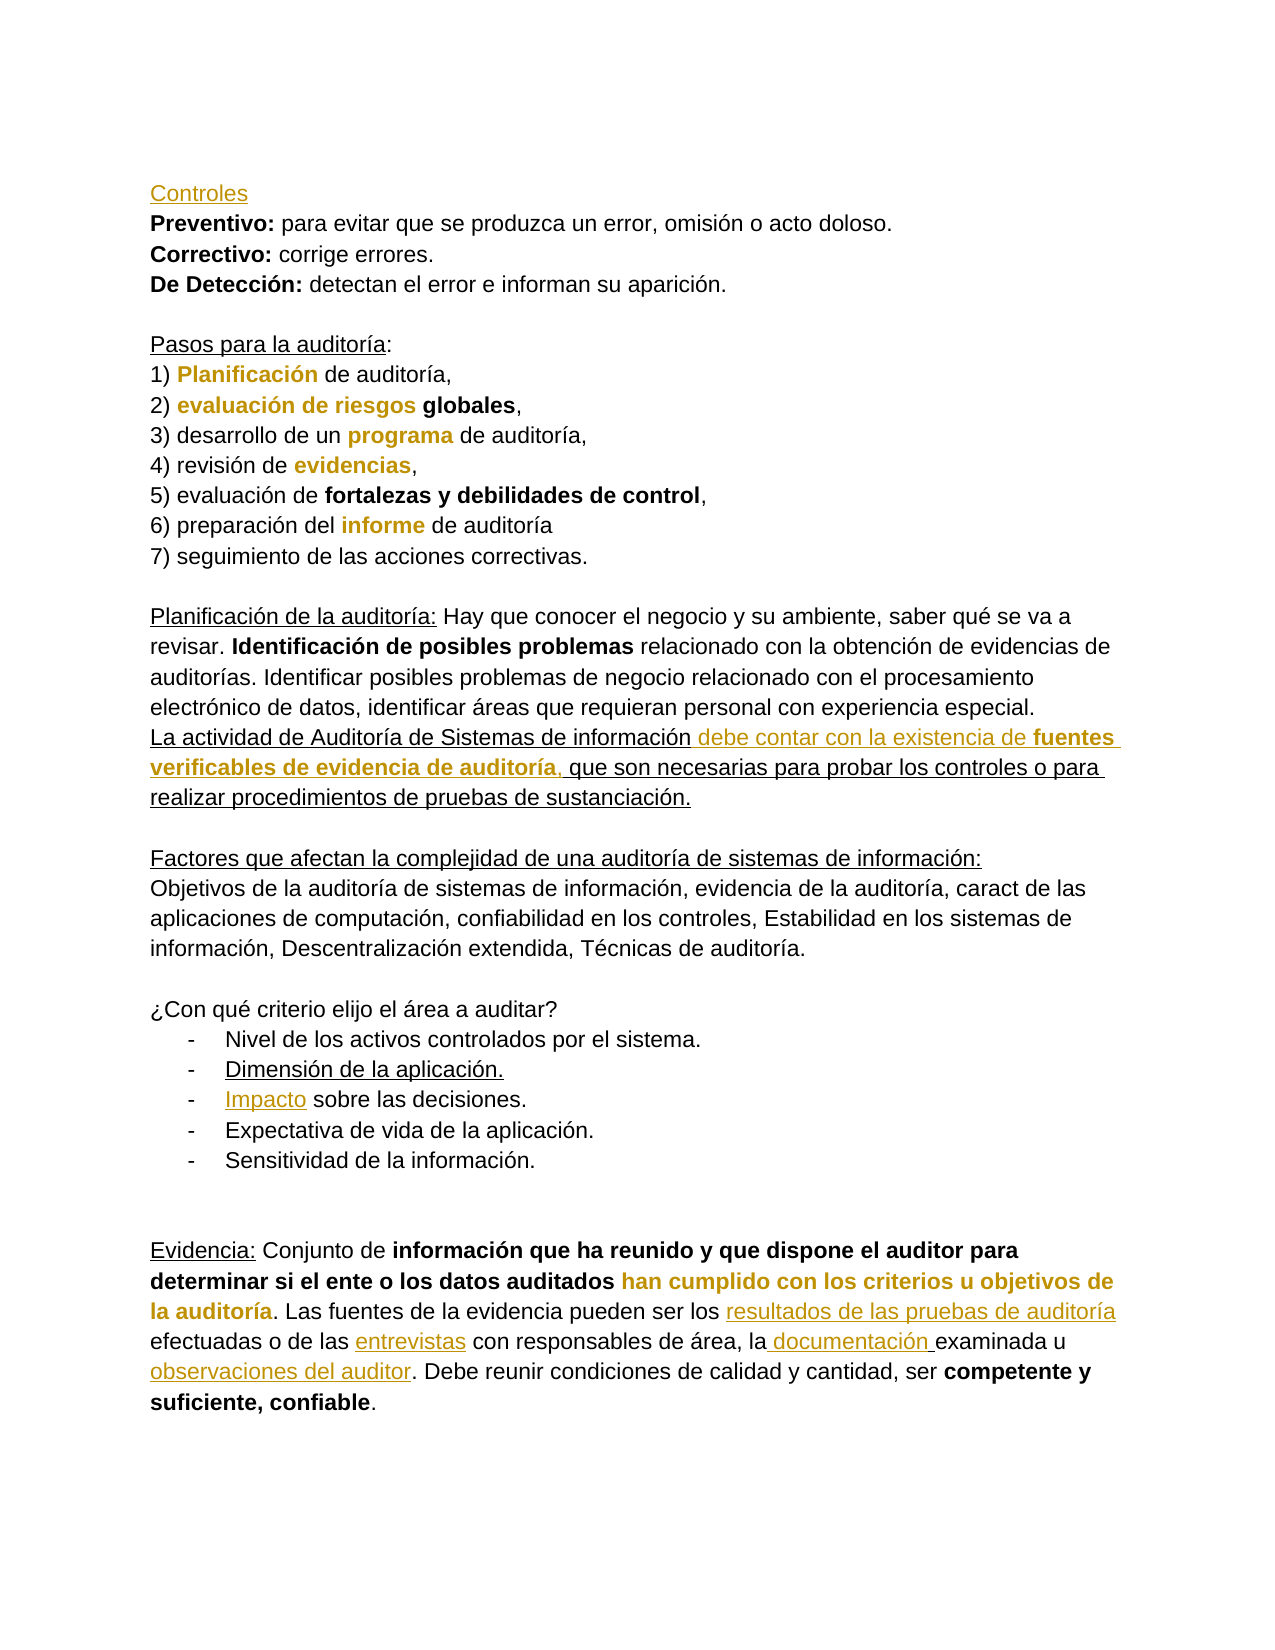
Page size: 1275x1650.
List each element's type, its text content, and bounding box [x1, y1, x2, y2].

text 3) desarrollo de un programa de auditoría, [150, 422, 1125, 448]
text 1) Planificación de auditoría, [150, 361, 1125, 388]
text Controles [150, 180, 1125, 207]
list Impacto sobre las decisiones. [187, 1086, 1125, 1113]
text 6) preparación del informe de auditoría [150, 512, 1125, 539]
text ¿Con qué criterio elijo el área a auditar? [150, 996, 1125, 1022]
text 2) evaluación de riesgos globales, [150, 392, 1125, 418]
list Nivel de los activos controlados por el sistema. [187, 1026, 1125, 1052]
text Preventivo: para evitar que se produzca un error, omisión o acto doloso. [150, 210, 1125, 237]
list Dimensión de la aplicación. [187, 1056, 1125, 1083]
text 7) seguimiento de las acciones correctivas. [150, 543, 1125, 569]
text Evidencia: Conjunto de información que ha reunido y que dispone el auditor para determinar si el ente o los datos auditados han cumplido con los criterios u objetivos de la auditoría. Las fuentes de la evidencia pueden ser los resultados de las pruebas de auditoría efectuadas o de las entrevistas con responsables de área, la documentación examinada u observaciones del auditor. Debe reunir condiciones de calidad y cantidad, ser competente y suficiente, confiable. [150, 1237, 1125, 1415]
text 4) revisión de evidencias, [150, 452, 1125, 478]
text Factores que afectan la complejidad de una auditoría de sistemas de información: [150, 845, 1125, 871]
text La actividad de Auditoría de Sistemas de información debe contar con la existencia de fuentes verificables de evidencia de auditoría, que son necesarias para probar los controles o para realizar procedimientos de pruebas de sustanciación. [150, 724, 1125, 811]
text Correctivo: corrige errores. [150, 241, 1125, 267]
text De Detección: detectan el error e informan su aparición. [150, 271, 1125, 297]
text Pasos para la auditoría: [150, 331, 1125, 358]
text Planificación de la auditoría: Hay que conocer el negocio y su ambiente, saber qué se va a revisar. Identificación de posibles problemas relacionado con la obtención de evidencias de auditorías. Identificar posibles problemas de negocio relacionado con el procesamiento electrónico de datos, identificar áreas que requieran personal con experiencia especial. [150, 603, 1125, 720]
text Objetivos de la auditoría de sistemas de información, evidencia de la auditoría, caract de las aplicaciones de computación, confiabilidad en los controles, Estabilidad en los sistemas de información, Descentralización extendida, Técnicas de auditoría. [150, 875, 1125, 962]
text 5) evaluación de fortalezas y debilidades de control, [150, 482, 1125, 509]
list Expectativa de vida de la aplicación. [187, 1117, 1125, 1143]
list Sensitividad de la información. [187, 1147, 1125, 1173]
